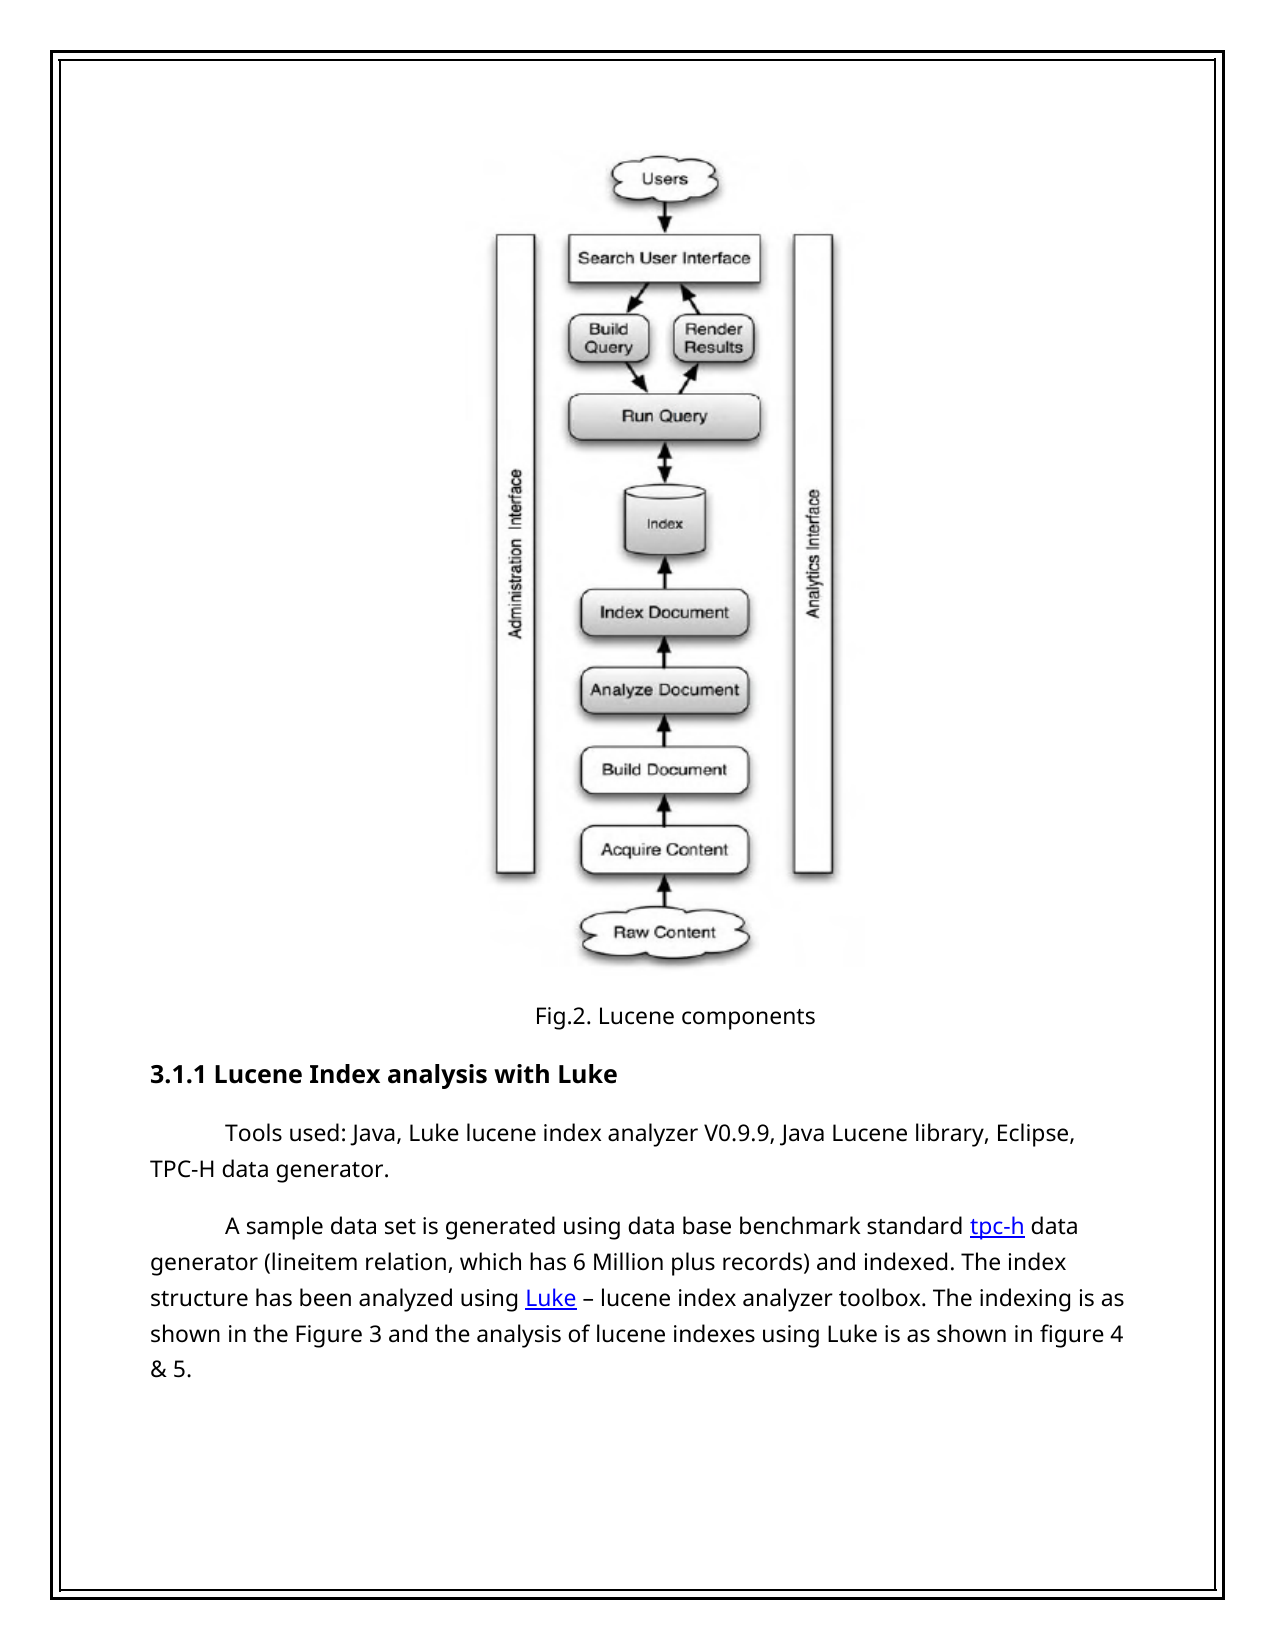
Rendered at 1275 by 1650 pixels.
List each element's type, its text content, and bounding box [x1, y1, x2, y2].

text Tools used: Java, Luke lucene index analyzer V0.9.9, Java Lucene library, Eclipse, TPC-H data generator. [150, 1117, 1125, 1184]
picture [457, 150, 893, 976]
text 3.1.1 Lucene Index analysis with Luke [150, 1057, 1125, 1091]
text Fig.2. Lucene components [150, 1000, 1125, 1031]
text A sample data set is generated using data base benchmark standard tpc-h data generator (lineitem relation, which has 6 Million plus records) and indexed. The index structure has been analyzed using Luke – lucene index analyzer toolbox. The indexing is as shown in the Figure 3 and the analysis of lucene indexes using Luke is as shown in figure 4 & 5. [150, 1210, 1125, 1385]
